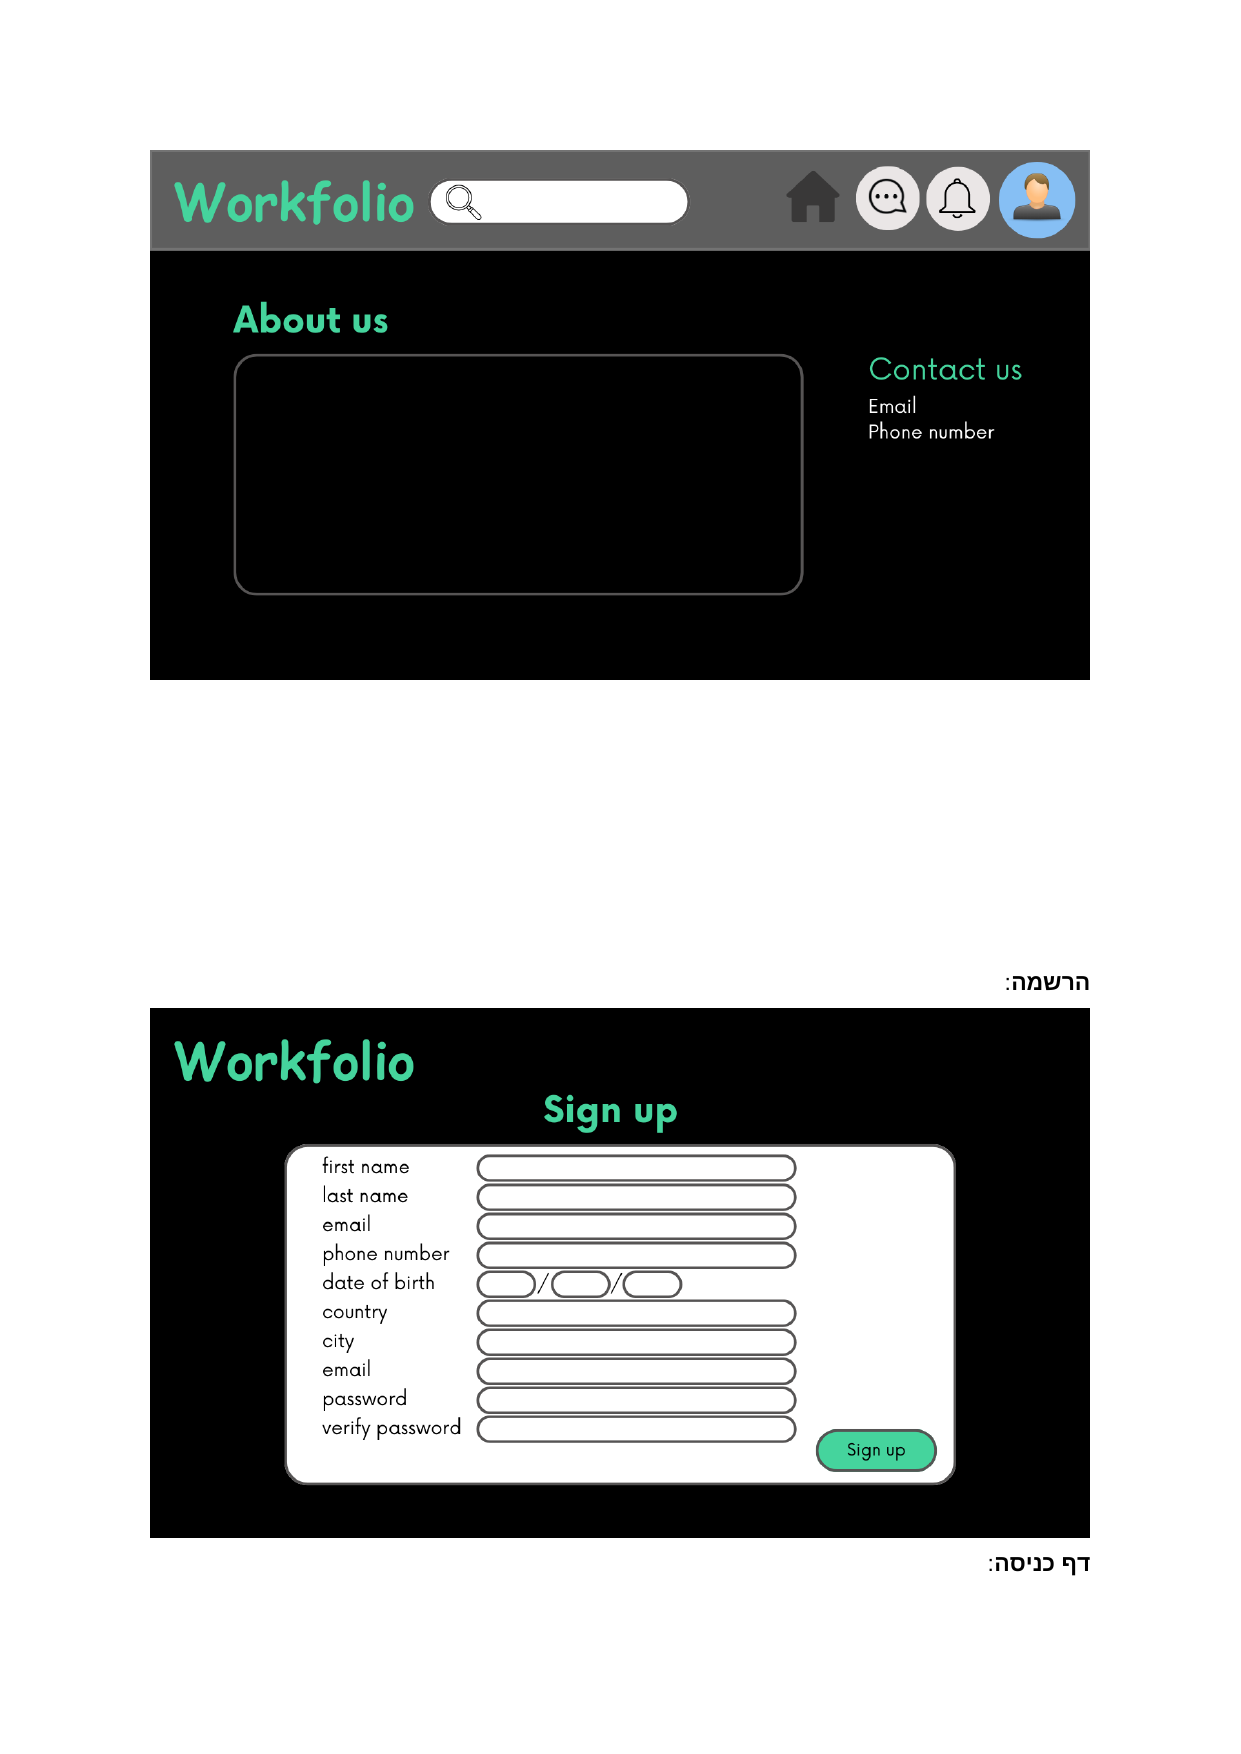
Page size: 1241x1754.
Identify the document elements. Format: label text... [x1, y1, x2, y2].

text דף כניסה: [150, 1550, 1090, 1577]
text הרשמה: [150, 969, 1090, 995]
picture [150, 150, 1090, 680]
picture [150, 1008, 1090, 1538]
